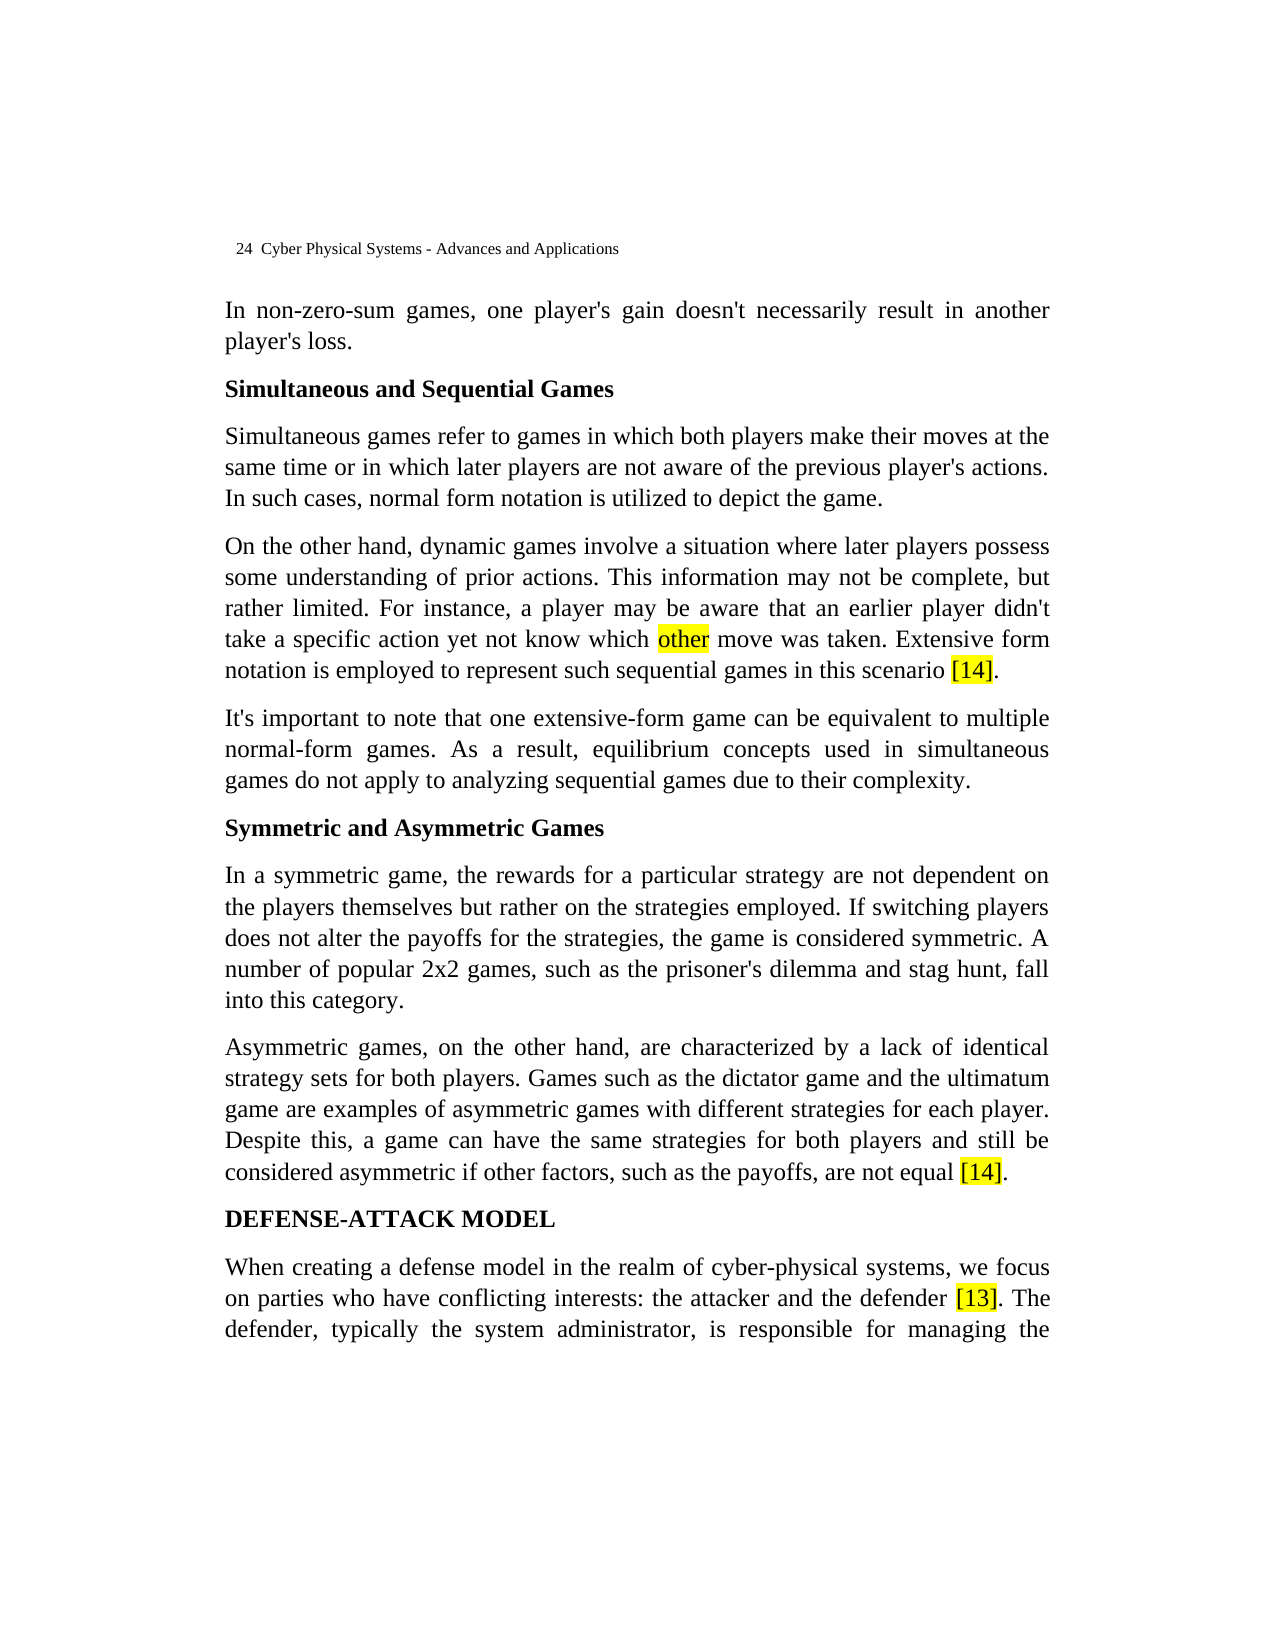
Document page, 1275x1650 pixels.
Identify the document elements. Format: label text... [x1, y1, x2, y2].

text Simultaneous games refer to games in which both players make their moves at the same time or in which later players are not aware of the previous player's actions. In such cases, normal form notation is utilized to depict the game. [224, 421, 1051, 512]
text On the other hand, dynamic games involve a situation where later players possess some understanding of prior actions. This information may not be complete, but rather limited. For instance, a player may be aware that an earlier player didn't take a specific action yet not know which other move was taken. Extensive form notation is employed to represent such sequential games in this scenario [14]. [224, 531, 1051, 684]
text DEFENSE-ATTACK MODEL [224, 1204, 1051, 1233]
text Simultaneous and Sequential Games [224, 374, 1051, 402]
text Symmetric and Asymmetric Games [224, 813, 1051, 842]
text Asymmetric games, on the other hand, are characterized by a lack of identical strategy sets for both players. Games such as the dictator game and the ultimatum game are examples of asymmetric games with different strategies for each player. Despite this, a game can have the same strategies for both players and still be considered asymmetric if other factors, such as the payoffs, are not equal [14]. [224, 1032, 1051, 1185]
text It's important to note that one extensive-form game can be equivalent to multiple normal-form games. As a result, equilibrium concepts used in simultaneous games do not apply to analyzing sequential games due to their complexity. [224, 703, 1051, 794]
text In a symmetric game, the rewards for a particular strategy are not dependent on the players themselves but rather on the strategies employed. If switching players does not alter the payoffs for the strategies, the game is considered symmetric. A number of popular 2x2 games, such as the prisoner's dilemma and stag hunt, fall into this category. [224, 861, 1051, 1013]
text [224, 295, 1051, 355]
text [224, 1252, 1051, 1343]
